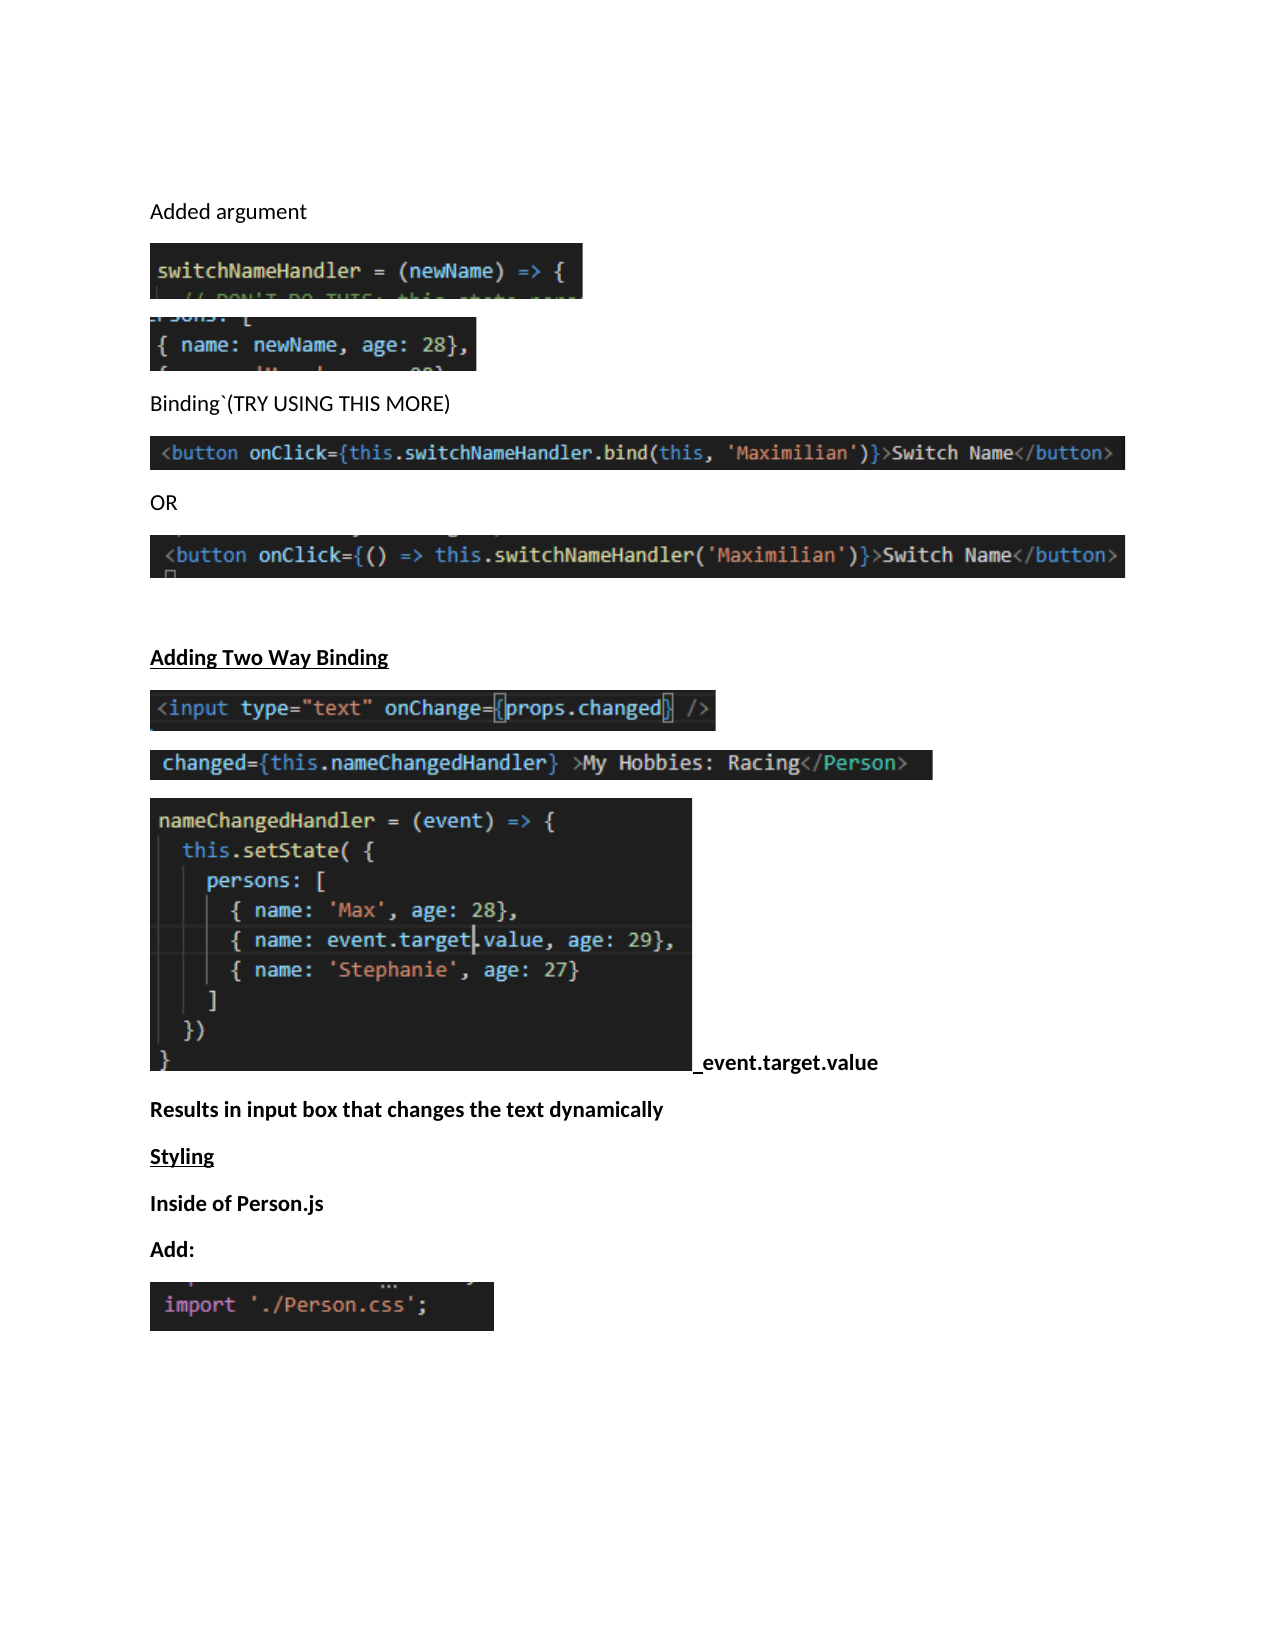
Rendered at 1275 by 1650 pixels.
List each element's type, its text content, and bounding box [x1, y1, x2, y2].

text Added argument [150, 197, 1125, 225]
text Adding Two Way Binding [150, 643, 1125, 672]
text Add: [150, 1236, 1125, 1263]
picture [150, 436, 1125, 470]
picture [150, 1282, 494, 1331]
picture [150, 317, 477, 371]
picture [150, 690, 716, 731]
picture [150, 750, 933, 780]
text Inside of Person.js [150, 1189, 1125, 1217]
text Styling [150, 1142, 1125, 1170]
text Results in input box that changes the text dynamically [150, 1095, 1125, 1123]
picture [150, 243, 583, 299]
picture [150, 798, 693, 1071]
text Binding`(TRY USING THIS MORE) [150, 389, 1125, 417]
text OR [150, 488, 1125, 516]
picture [150, 535, 1125, 578]
